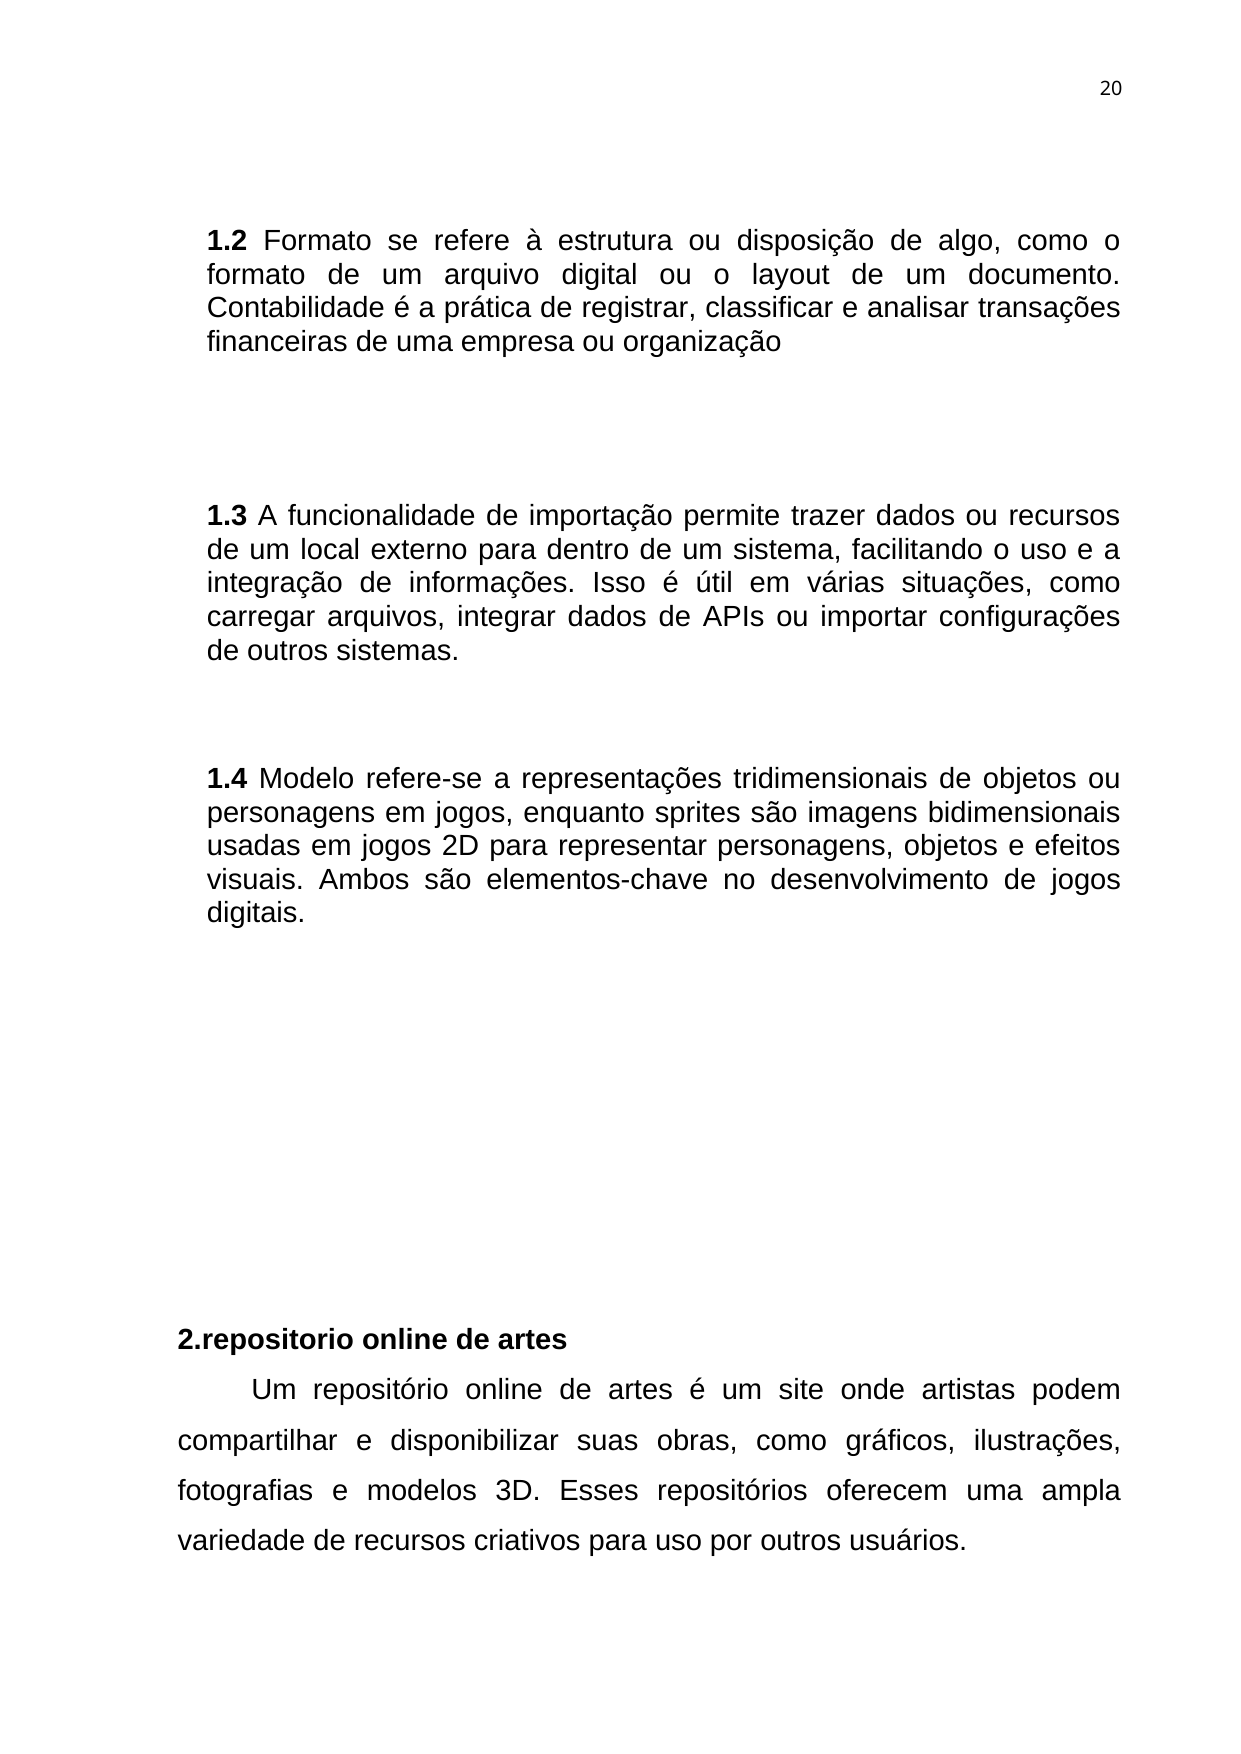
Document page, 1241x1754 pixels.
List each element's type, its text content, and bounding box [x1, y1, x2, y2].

text 2.repositorio online de artes [177, 1322, 1122, 1356]
text 1.2 Formato se refere à estrutura ou disposição de algo, como o formato de um arquivo digital ou o layout de um documento. Contabilidade é a prática de registrar, classificar e analisar transações financeiras de uma empresa ou organização [207, 223, 1122, 357]
text 1.4 Modelo refere-se a representações tridimensionais de objetos ou personagens em jogos, enquanto sprites são imagens bidimensionais usadas em jogos 2D para representar personagens, objetos e efeitos visuais. Ambos são elementos-chave no desenvolvimento de jogos digitais. [207, 761, 1122, 929]
text 1.3 A funcionalidade de importação permite trazer dados ou recursos de um local externo para dentro de um sistema, facilitando o uso e a integração de informações. Isso é útil em várias situações, como carregar arquivos, integrar dados de APIs ou importar configurações de outros sistemas. [207, 498, 1122, 666]
text Um repositório online de artes é um site onde artistas podem compartilhar e disponibilizar suas obras, como gráficos, ilustrações, fotografias e modelos 3D. Esses repositórios oferecem uma ampla variedade de recursos criativos para uso por outros usuários. [177, 1372, 1122, 1557]
